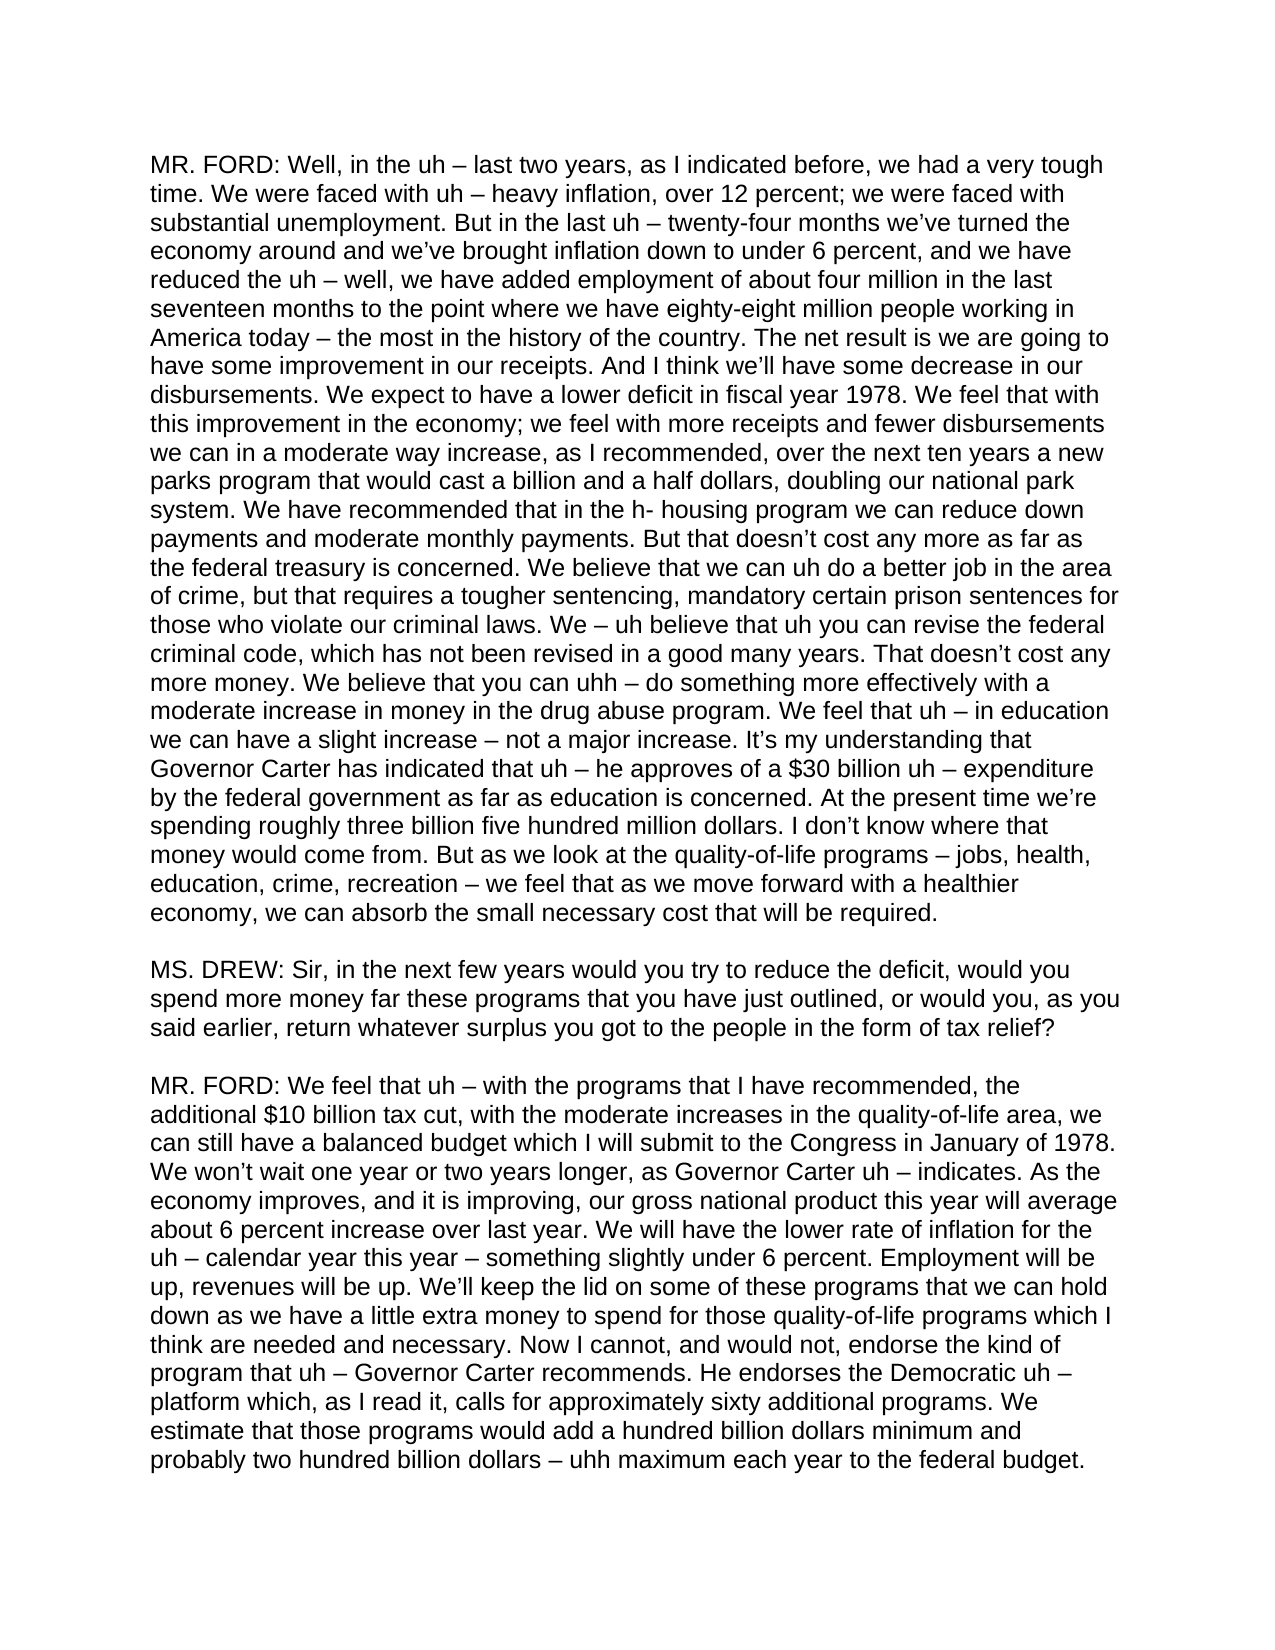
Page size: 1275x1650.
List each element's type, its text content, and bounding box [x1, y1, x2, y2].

text MR. FORD: Well, in the uh – last two years, as I indicated before, we had a very tough time. We were faced with uh – heavy inflation, over 12 percent; we were faced with substantial unemployment. But in the last uh – twenty-four months we’ve turned the economy around and we’ve brought inflation down to under 6 percent, and we have reduced the uh – well, we have added employment of about four million in the last seventeen months to the point where we have eighty-eight million people working in America today – the most in the history of the country. The net result is we are going to have some improvement in our receipts. And I think we’ll have some decrease in our disbursements. We expect to have a lower deficit in fiscal year 1978. We feel that with this improvement in the economy; we feel with more receipts and fewer disbursements we can in a moderate way increase, as I recommended, over the next ten years a new parks program that would cast a billion and a half dollars, doubling our national park system. We have recommended that in the h- housing program we can reduce down payments and moderate monthly payments. But that doesn’t cost any more as far as the federal treasury is concerned. We believe that we can uh do a better job in the area of crime, but that requires a tougher sentencing, mandatory certain prison sentences for those who violate our criminal laws. We – uh believe that uh you can revise the federal criminal code, which has not been revised in a good many years. That doesn’t cost any more money. We believe that you can uhh – do something more effectively with a moderate increase in money in the drug abuse program. We feel that uh – in education we can have a slight increase – not a major increase. It’s my understanding that Governor Carter has indicated that uh – he approves of a $30 billion uh – expenditure by the federal government as far as education is concerned. At the present time we’re spending roughly three billion five hundred million dollars. I don’t know where that money would come from. But as we look at the quality-of-life programs – jobs, health, education, crime, recreation – we feel that as we move forward with a healthier economy, we can absorb the small necessary cost that will be required. [150, 150, 1125, 926]
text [150, 1071, 1125, 1473]
text MS. DREW: Sir, in the next few years would you try to reduce the deficit, would you spend more money far these programs that you have just outlined, or would you, as you said earlier, return whatever surplus you got to the people in the form of tax relief? [150, 955, 1125, 1042]
